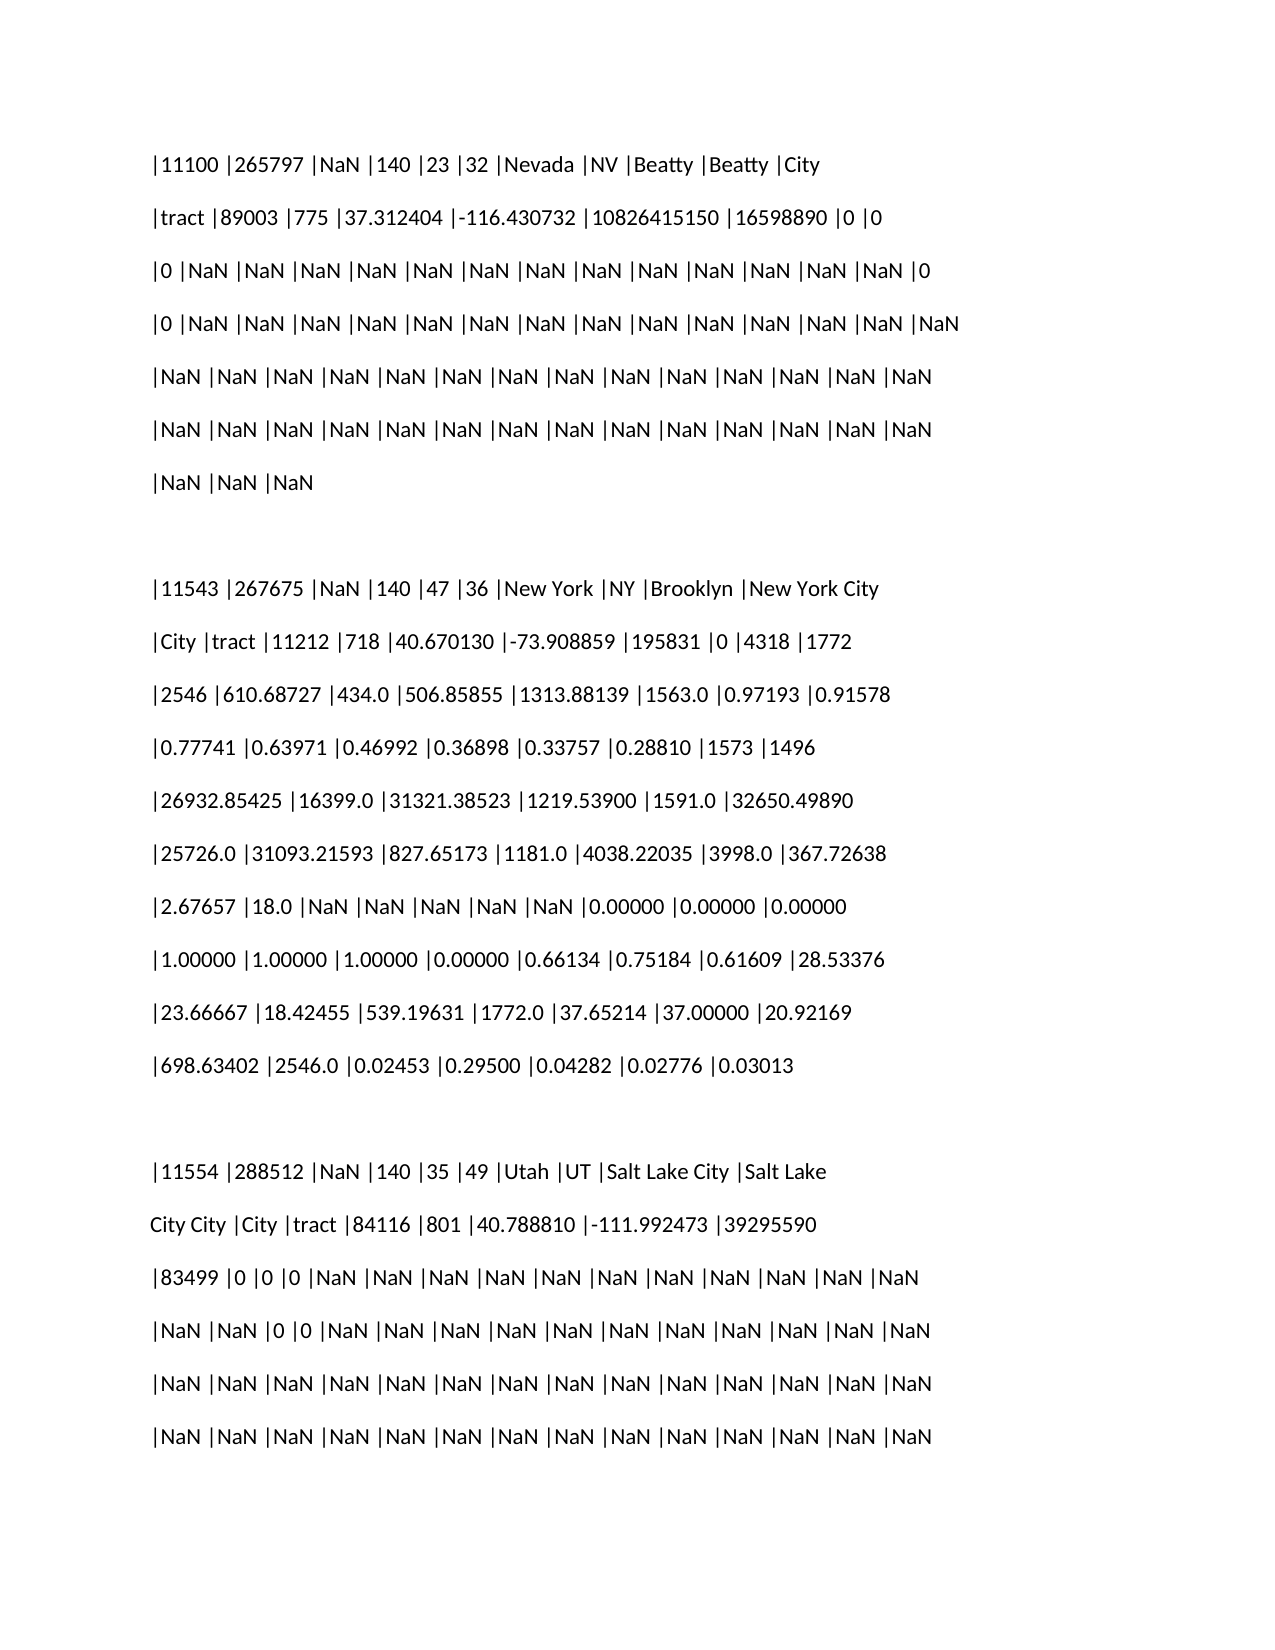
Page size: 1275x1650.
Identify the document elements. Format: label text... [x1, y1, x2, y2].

text |tract |89003 |775 |37.312404 |-116.430732 |10826415150 |16598890 |0 |0 [150, 203, 1125, 231]
text |23.66667 |18.42455 |539.19631 |1772.0 |37.65214 |37.00000 |20.92169 [150, 998, 1125, 1026]
text |2546 |610.68727 |434.0 |506.85855 |1313.88139 |1563.0 |0.97193 |0.91578 [150, 680, 1125, 708]
text |2.67657 |18.0 |NaN |NaN |NaN |NaN |NaN |0.00000 |0.00000 |0.00000 [150, 892, 1125, 920]
text |11100 |265797 |NaN |140 |23 |32 |Nevada |NV |Beatty |Beatty |City [150, 150, 1125, 178]
text |NaN |NaN |NaN [150, 468, 1125, 496]
text |11543 |267675 |NaN |140 |47 |36 |New York |NY |Brooklyn |New York City [150, 574, 1125, 602]
text |0.77741 |0.63971 |0.46992 |0.36898 |0.33757 |0.28810 |1573 |1496 [150, 733, 1125, 761]
text |0 |NaN |NaN |NaN |NaN |NaN |NaN |NaN |NaN |NaN |NaN |NaN |NaN |NaN |NaN [150, 309, 1125, 337]
text |26932.85425 |16399.0 |31321.38523 |1219.53900 |1591.0 |32650.49890 [150, 786, 1125, 814]
text |NaN |NaN |NaN |NaN |NaN |NaN |NaN |NaN |NaN |NaN |NaN |NaN |NaN |NaN [150, 415, 1125, 443]
text |NaN |NaN |NaN |NaN |NaN |NaN |NaN |NaN |NaN |NaN |NaN |NaN |NaN |NaN [150, 362, 1125, 390]
text |0 |NaN |NaN |NaN |NaN |NaN |NaN |NaN |NaN |NaN |NaN |NaN |NaN |NaN |0 [150, 256, 1125, 284]
text |NaN |NaN |NaN |NaN |NaN |NaN |NaN |NaN |NaN |NaN |NaN |NaN |NaN |NaN [150, 1369, 1125, 1397]
text City City |City |tract |84116 |801 |40.788810 |-111.992473 |39295590 [150, 1210, 1125, 1238]
text |NaN |NaN |NaN |NaN |NaN |NaN |NaN |NaN |NaN |NaN |NaN |NaN |NaN |NaN [150, 1422, 1125, 1451]
text |NaN |NaN |0 |0 |NaN |NaN |NaN |NaN |NaN |NaN |NaN |NaN |NaN |NaN |NaN [150, 1316, 1125, 1344]
text |11554 |288512 |NaN |140 |35 |49 |Utah |UT |Salt Lake City |Salt Lake [150, 1157, 1125, 1185]
text |25726.0 |31093.21593 |827.65173 |1181.0 |4038.22035 |3998.0 |367.72638 [150, 839, 1125, 867]
text |1.00000 |1.00000 |1.00000 |0.00000 |0.66134 |0.75184 |0.61609 |28.53376 [150, 945, 1125, 973]
text |83499 |0 |0 |0 |NaN |NaN |NaN |NaN |NaN |NaN |NaN |NaN |NaN |NaN |NaN [150, 1263, 1125, 1291]
text |City |tract |11212 |718 |40.670130 |-73.908859 |195831 |0 |4318 |1772 [150, 627, 1125, 655]
text |698.63402 |2546.0 |0.02453 |0.29500 |0.04282 |0.02776 |0.03013 [150, 1051, 1125, 1079]
